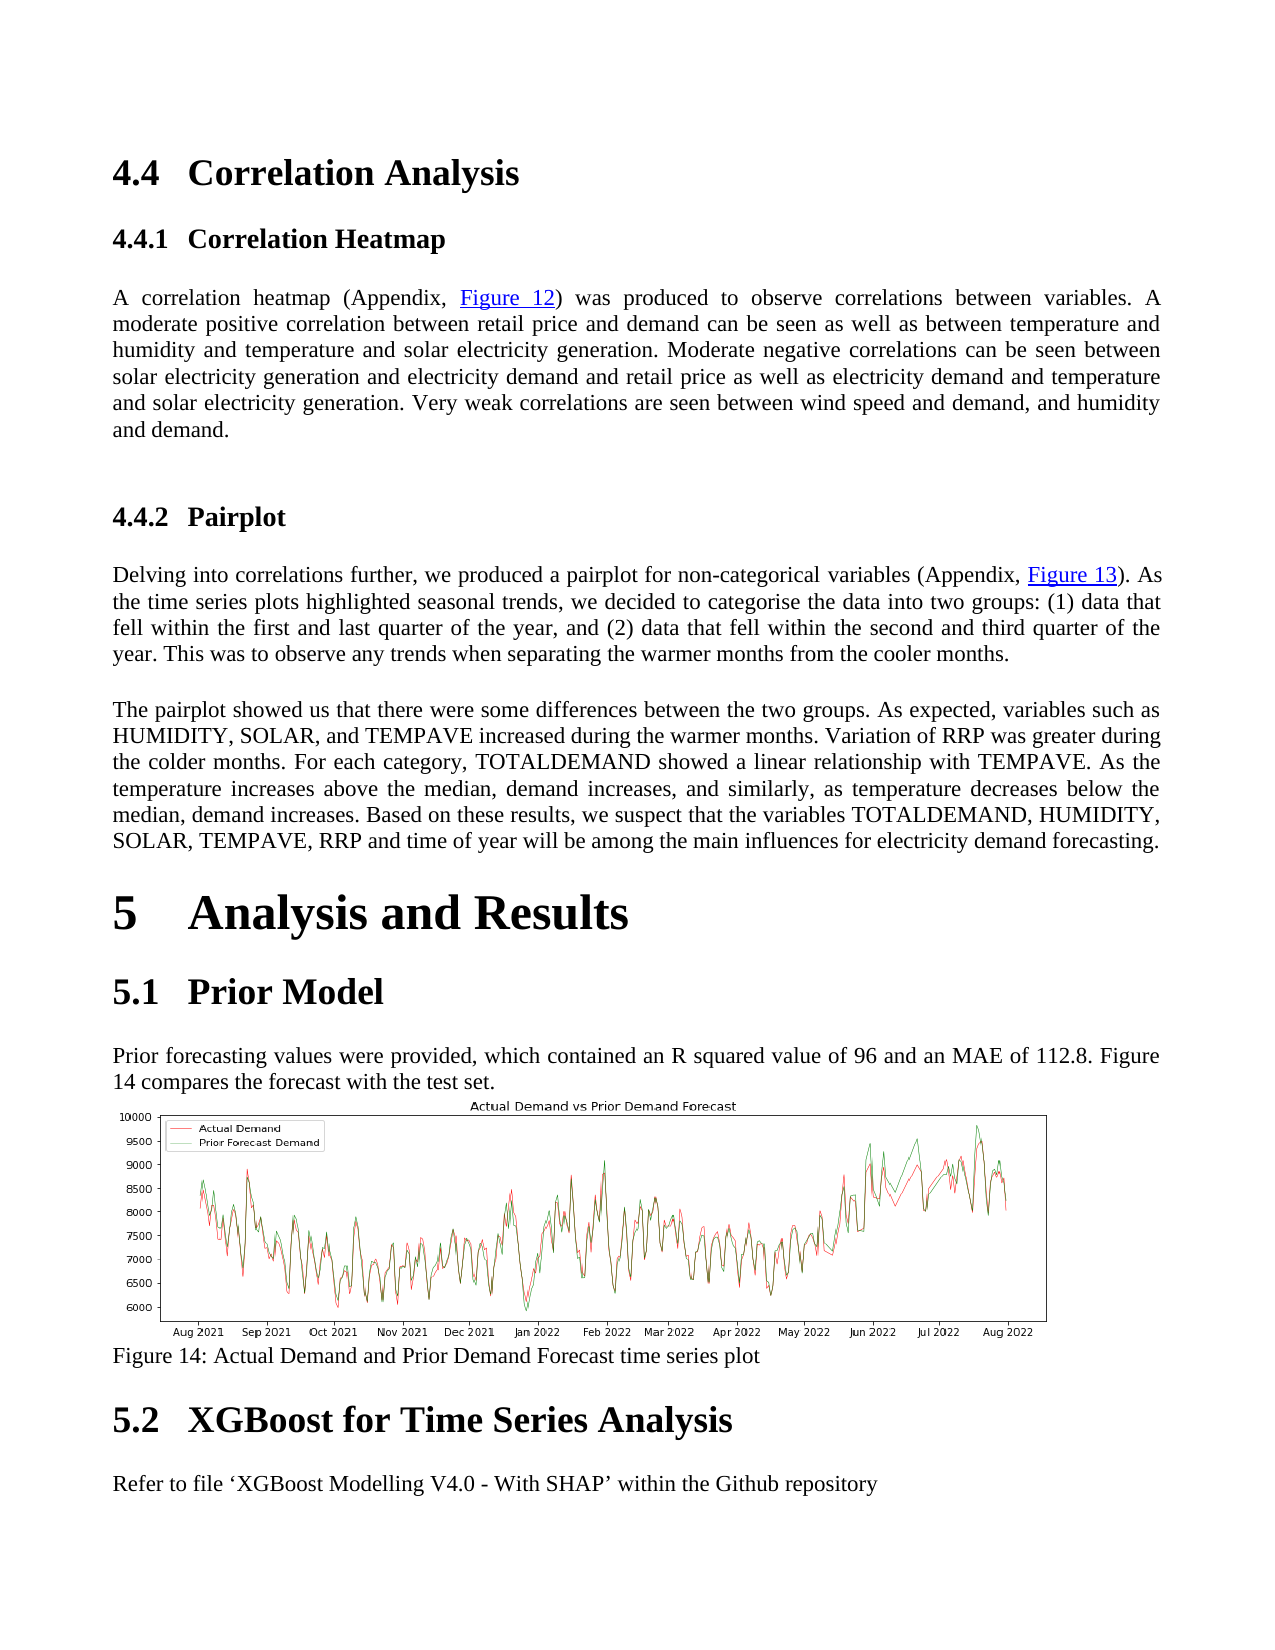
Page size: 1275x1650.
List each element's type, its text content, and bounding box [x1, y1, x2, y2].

subtitle 4.4.1 Correlation Heatmap [112, 222, 1162, 255]
text A correlation heatmap (Appendix, Figure 12) was produced to observe correlations between variables. A moderate positive correlation between retail price and demand can be seen as well as between temperature and humidity and temperature and solar electricity generation. Moderate negative correlations can be seen between solar electricity generation and electricity demand and retail price as well as electricity demand and temperature and solar electricity generation. Very weak correlations are seen between wind speed and demand, and humidity and demand. [112, 284, 1162, 442]
text Figure 14: Actual Demand and Prior Demand Forecast time series plot [112, 1342, 1162, 1369]
subtitle 5.2 XGBoost for Time Series Analysis [112, 1398, 1162, 1441]
subtitle 5.1 Prior Model [112, 969, 1162, 1013]
text The pairplot showed us that there were some differences between the two groups. As expected, variables such as HUMIDITY, SOLAR, and TEMPAVE increased during the warmer months. Variation of RRP was greater during the colder months. For each category, TOTALDEMAND showed a linear relationship with TEMPAVE. As the temperature increases above the median, demand increases, and similarly, as temperature decreases below the median, demand increases. Based on these results, we suspect that the variables TOTALDEMAND, HUMIDITY, SOLAR, TEMPAVE, RRP and time of year will be among the main influences for electricity demand forecasting. [112, 696, 1162, 854]
text Prior forecasting values were provided, which contained an R squared value of 96 and an MAE of 112.8. Figure 14 compares the forecast with the test set. [112, 1042, 1162, 1094]
text Refer to file ‘XGBoost Modelling V4.0 - With SHAP’ within the Github repository [112, 1470, 1162, 1496]
text Delving into correlations further, we produced a pairplot for non-categorical variables (Appendix, Figure 13). As the time series plots highlighted seasonal trends, we decided to categorise the data into two groups: (1) data that fell within the first and last quarter of the year, and (2) data that fell within the second and third quarter of the year. This was to observe any trends when separating the warmer months from the cooler months. [112, 561, 1162, 667]
subtitle 4.4.2 Pairplot [112, 500, 1162, 532]
subtitle 4.4 Correlation Analysis [112, 150, 1162, 193]
subtitle 5 Analysis and Results [112, 883, 1162, 940]
picture [112, 1094, 1054, 1343]
